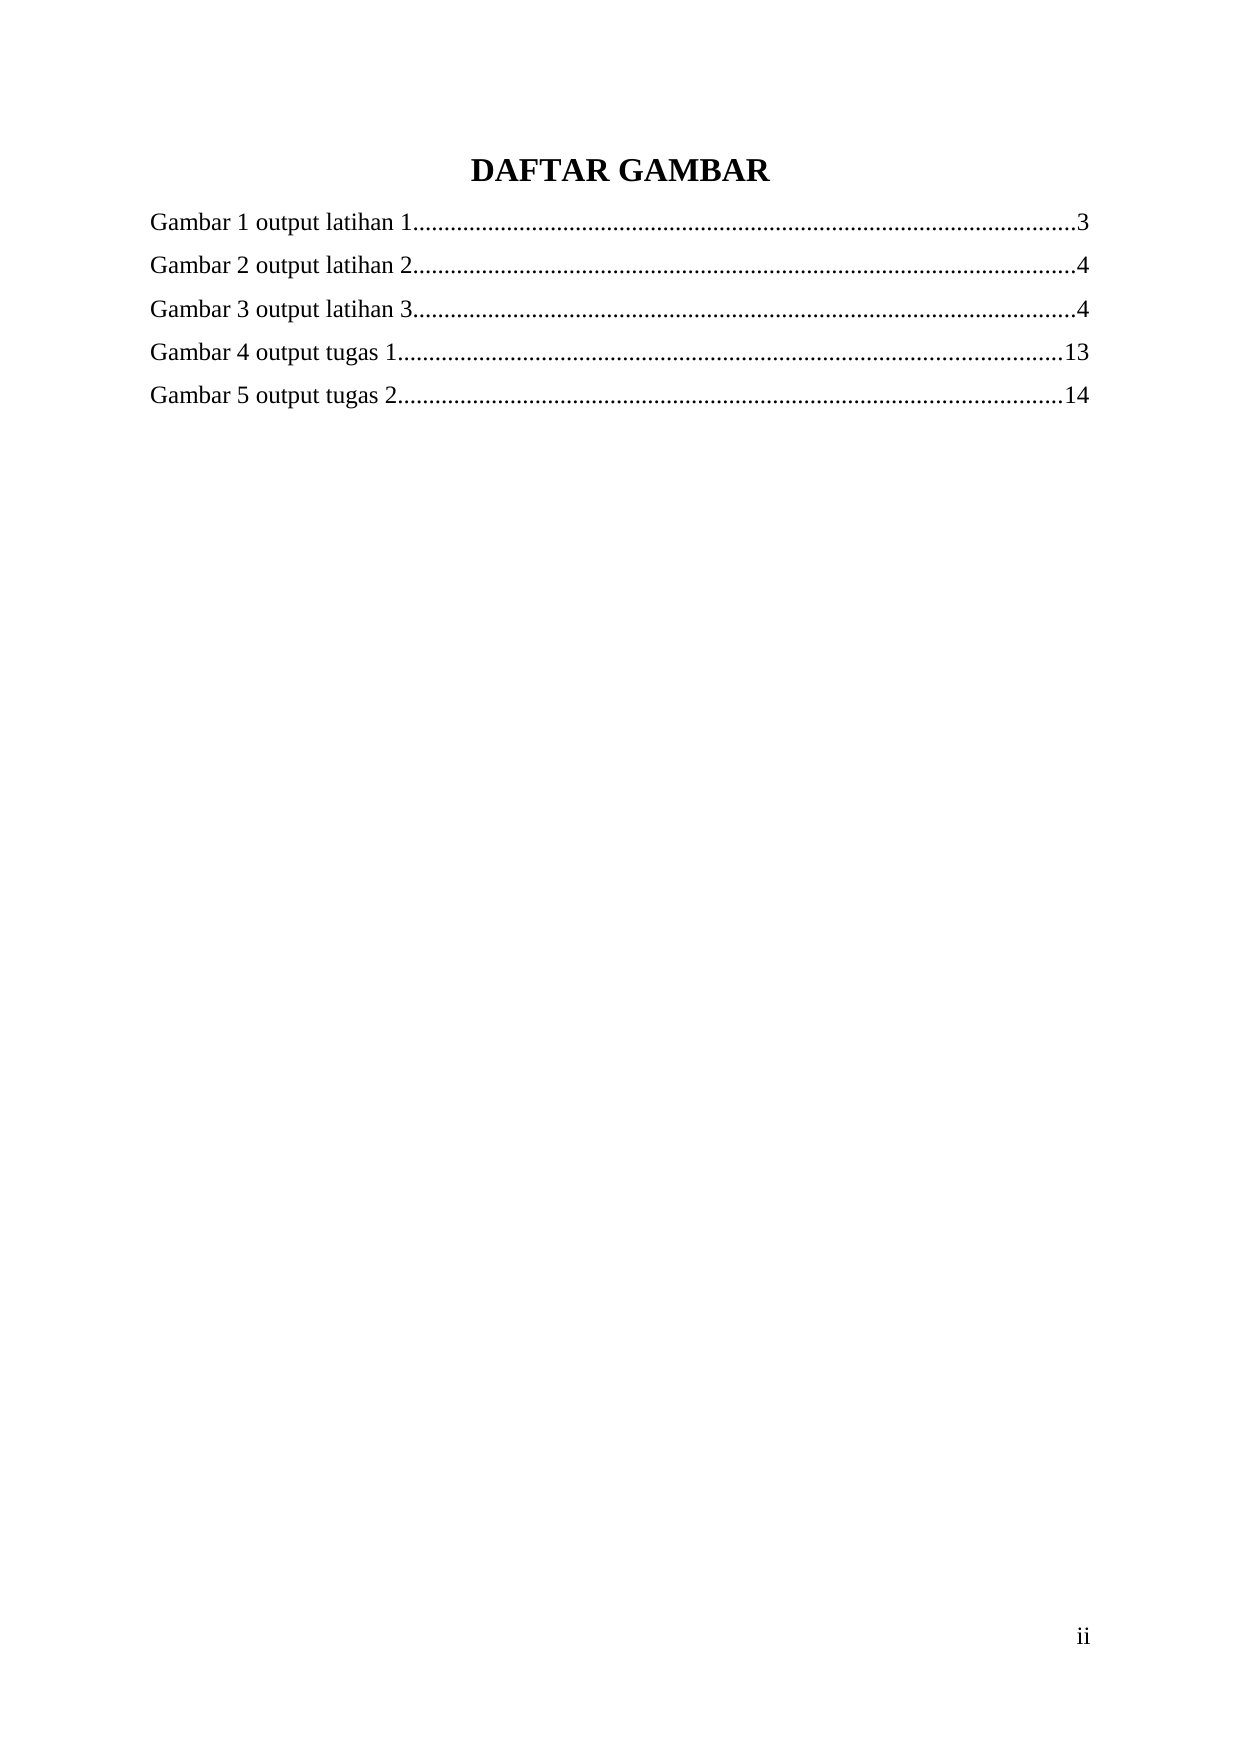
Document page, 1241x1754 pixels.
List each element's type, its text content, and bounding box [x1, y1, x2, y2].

text Gambar 4 output tugas 1 13 [150, 337, 1090, 366]
text Gambar 2 output latihan 2 4 [150, 251, 1090, 279]
text Gambar 3 output latihan 3 4 [150, 294, 1090, 322]
text Gambar 5 output tugas 2 14 [150, 380, 1090, 409]
text Gambar 1 output latihan 1 3 [150, 207, 1090, 236]
text DAFTAR GAMBAR [150, 150, 1090, 188]
